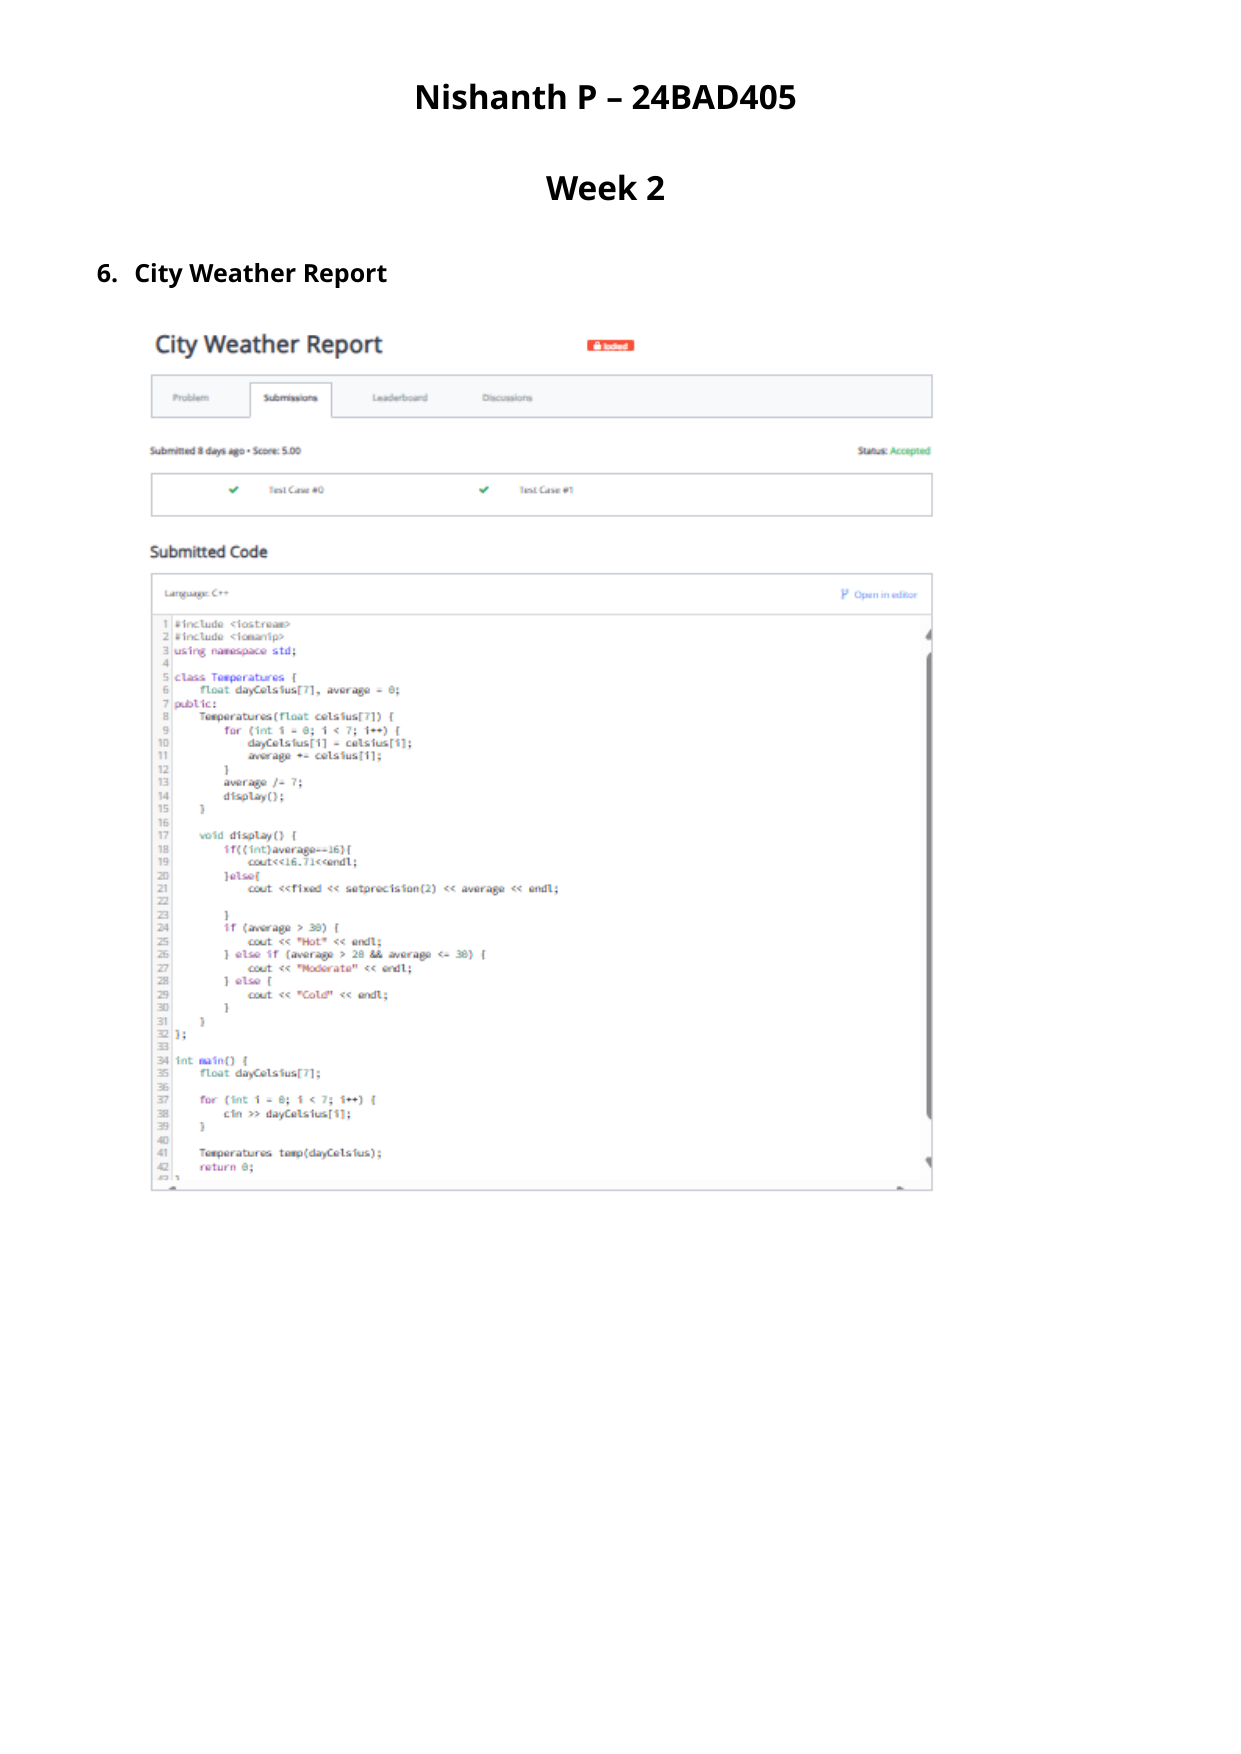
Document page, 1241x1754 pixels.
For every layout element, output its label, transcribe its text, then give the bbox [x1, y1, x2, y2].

list City Weather Report [97, 255, 1152, 289]
picture [134, 323, 955, 1221]
